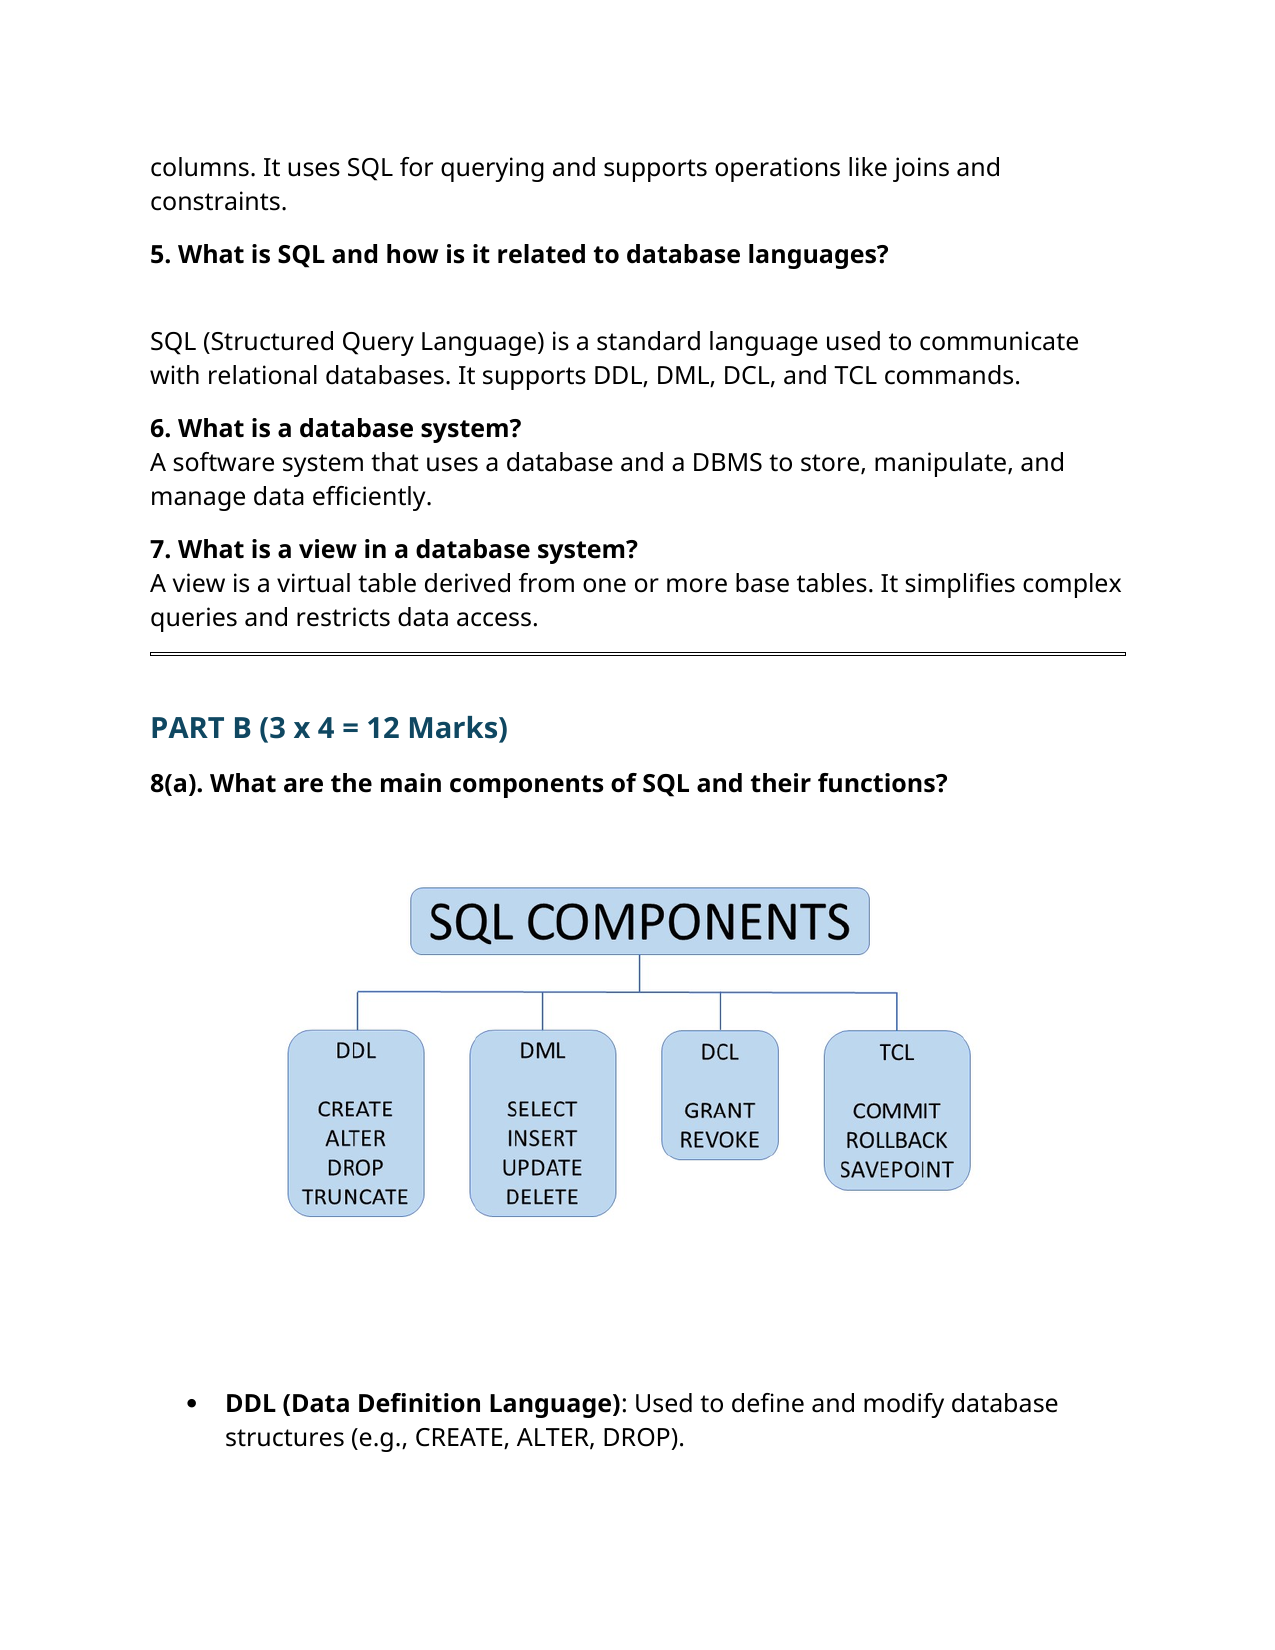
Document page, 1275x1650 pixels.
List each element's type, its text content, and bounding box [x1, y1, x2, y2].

list DDL (Data Definition Language): Used to define and modify database structures (e.g., CREATE, ALTER, DROP). [187, 1386, 1125, 1454]
text 5. What is SQL and how is it related to database languages? [150, 237, 1125, 271]
text 6. What is a database system? A software system that uses a database and a DBMS to store, manipulate, and manage data efficiently. [150, 411, 1125, 513]
picture [150, 818, 1125, 1367]
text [150, 150, 1125, 218]
subtitle PART B (3 x 4 = 12 Marks) [150, 707, 1125, 747]
text 7. What is a view in a database system? A view is a virtual table derived from one or more base tables. It simplifies complex queries and restricts data access. [150, 532, 1125, 634]
text 8(a). What are the main components of SQL and their functions? [150, 766, 1125, 800]
text SQL (Structured Query Language) is a standard language used to communicate with relational databases. It supports DDL, DML, DCL, and TCL commands. [150, 290, 1125, 392]
